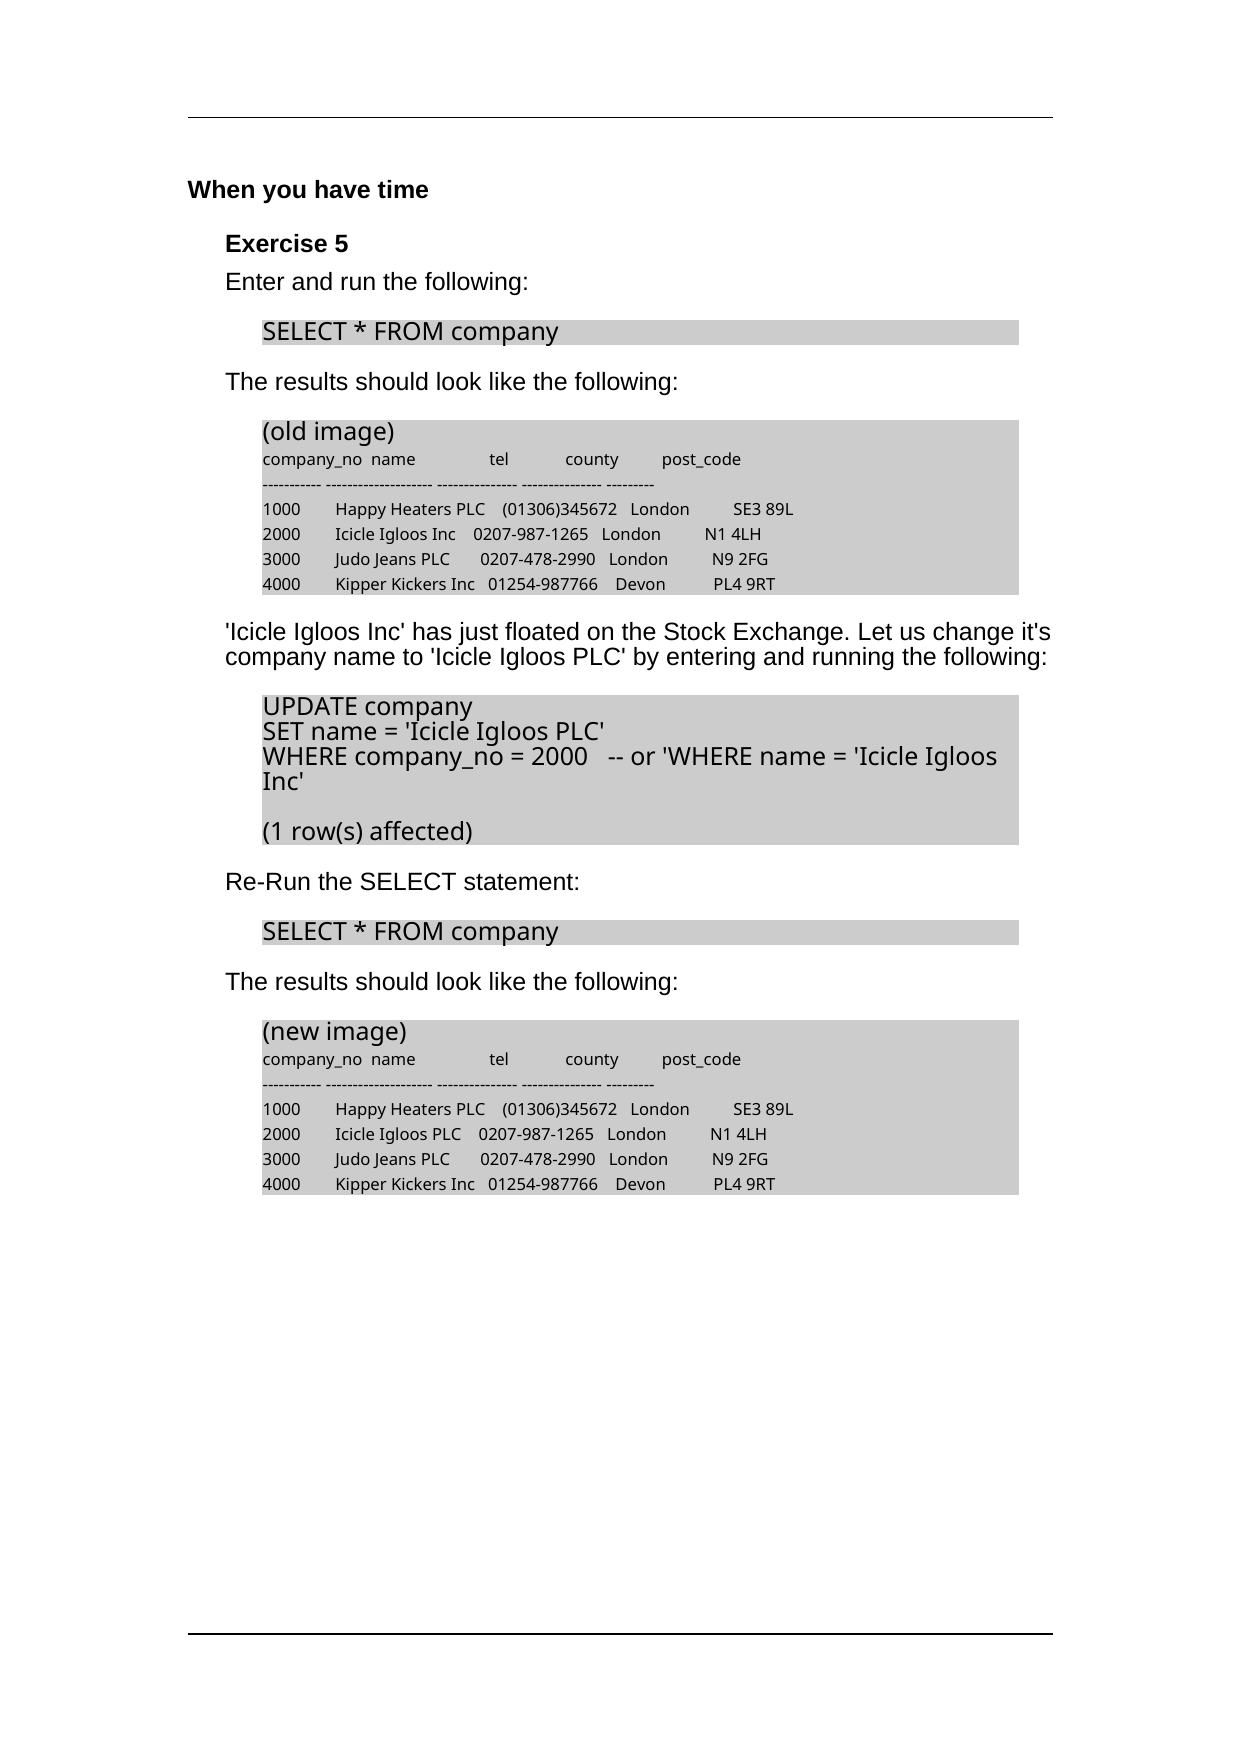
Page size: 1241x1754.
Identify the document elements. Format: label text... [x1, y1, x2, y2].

text (1 row(s) affected) [262, 820, 1019, 845]
text 3000 Judo Jeans PLC 0207-478-2990 London N9 2FG [262, 545, 1019, 570]
text (new image) [262, 1020, 1019, 1045]
subtitle When you have time [187, 175, 1053, 204]
text company_no name tel county post_code [262, 1045, 1019, 1070]
text ----------- -------------------- --------------- --------------- --------- [262, 1070, 1019, 1095]
text 4000 Kipper Kickers Inc 01254-987766 Devon PL4 9RT [262, 570, 1019, 595]
text ----------- -------------------- --------------- --------------- --------- [262, 470, 1019, 495]
text 2000 Icicle Igloos PLC 0207-987-1265 London N1 4LH [262, 1120, 1019, 1145]
text (old image) [262, 420, 1019, 445]
subtitle Exercise 5 [225, 229, 1053, 257]
text WHERE company_no = 2000 -- or 'WHERE name = 'Icicle Igloos Inc' [262, 745, 1019, 795]
text The results should look like the following: [225, 370, 1053, 395]
text 4000 Kipper Kickers Inc 01254-987766 Devon PL4 9RT [262, 1170, 1019, 1195]
text 2000 Icicle Igloos Inc 0207-987-1265 London N1 4LH [262, 520, 1019, 545]
text company_no name tel county post_code [262, 445, 1019, 470]
text SELECT * FROM company [262, 920, 1019, 945]
text SELECT * FROM company [262, 320, 1019, 345]
text 'Icicle Igloos Inc' has just floated on the Stock Exchange. Let us change it's company name to 'Icicle Igloos PLC' by entering and running the following: [225, 620, 1053, 670]
text 1000 Happy Heaters PLC (01306)345672 London SE3 89L [262, 1095, 1019, 1120]
text Re-Run the SELECT statement: [225, 870, 1053, 895]
text Enter and run the following: [225, 270, 1053, 295]
text UPDATE company [262, 695, 1019, 720]
text 1000 Happy Heaters PLC (01306)345672 London SE3 89L [262, 495, 1019, 520]
text SET name = 'Icicle Igloos PLC' [262, 720, 1019, 745]
text The results should look like the following: [225, 970, 1053, 995]
text 3000 Judo Jeans PLC 0207-478-2990 London N9 2FG [262, 1145, 1019, 1170]
